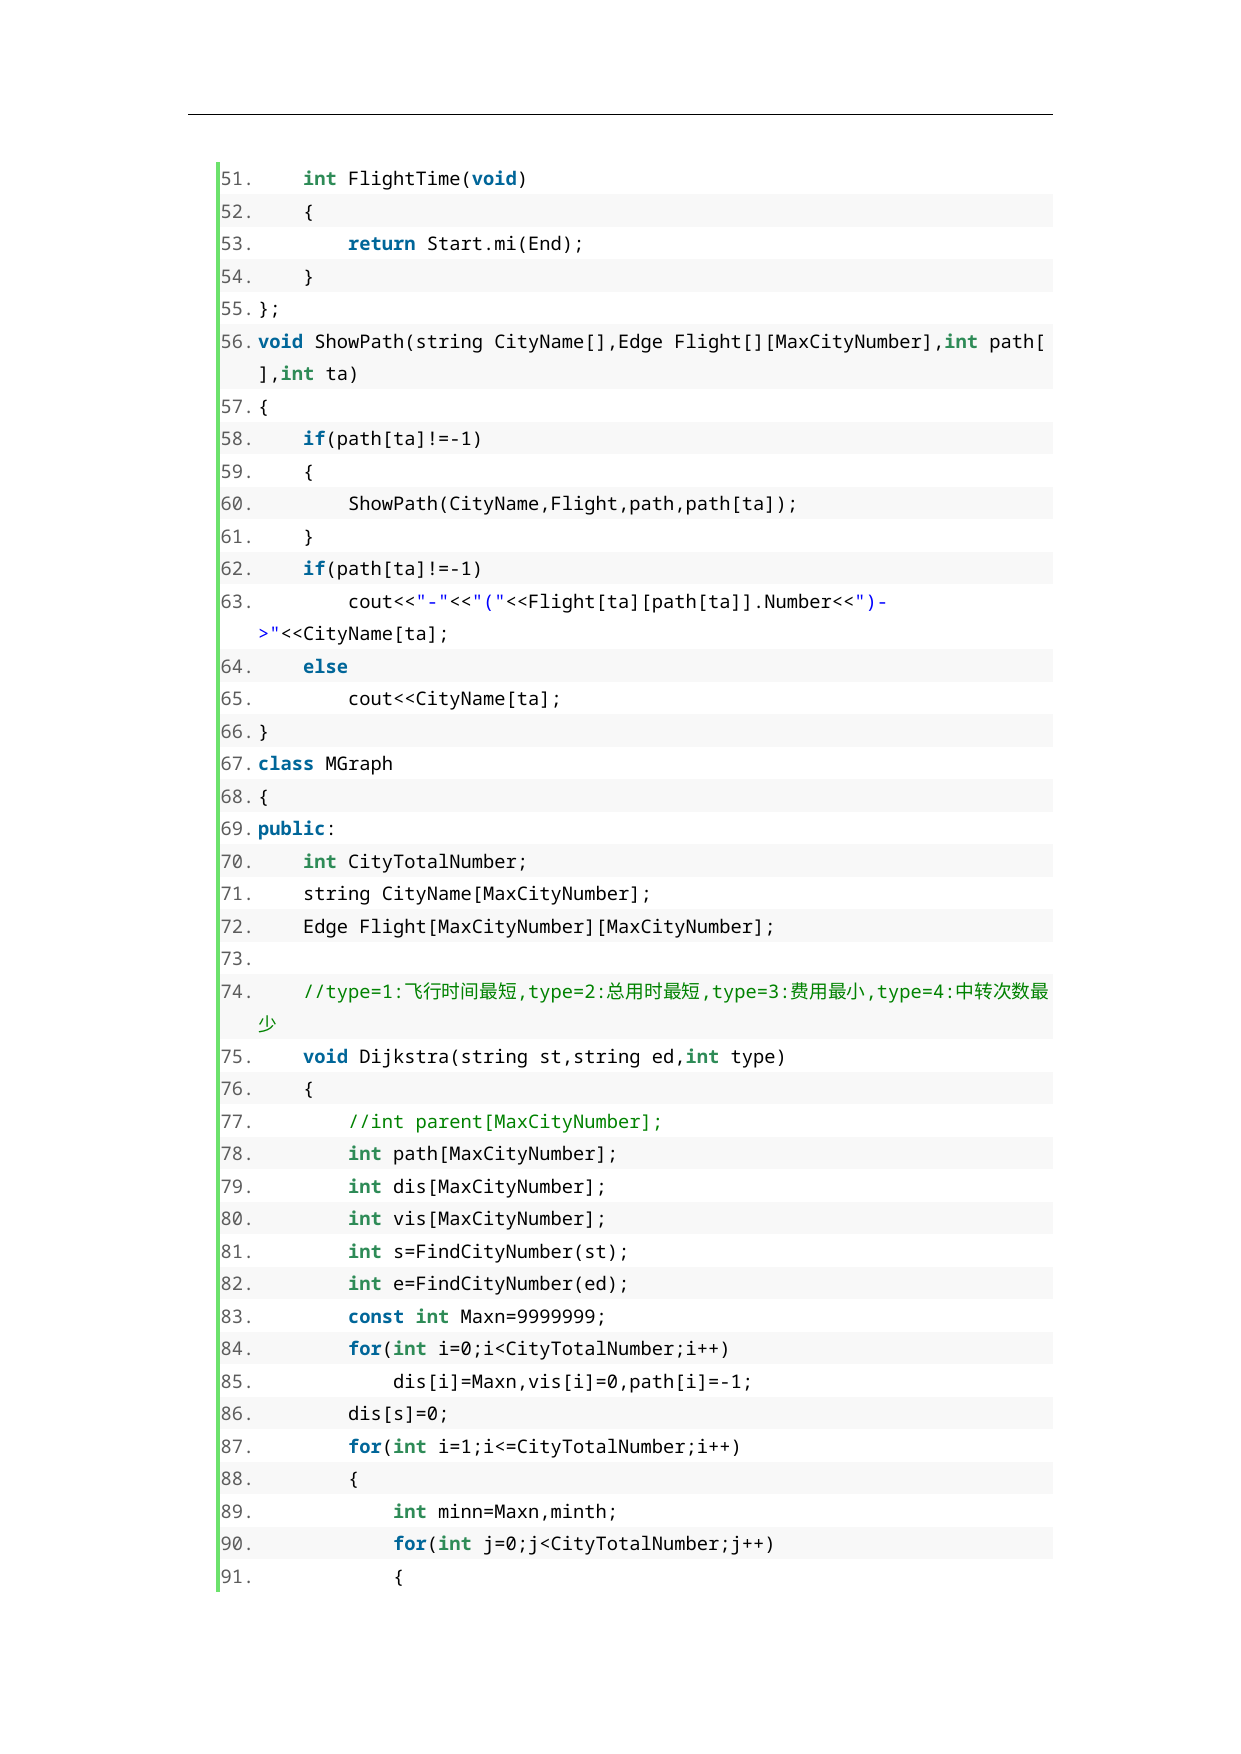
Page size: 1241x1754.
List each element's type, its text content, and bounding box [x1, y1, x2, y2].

list int vis[MaxCityNumber]; [220, 1202, 1053, 1234]
list cout<<"-"<<"("<<Flight[ta][path[ta]].Number<<")->"<<CityName[ta]; [220, 584, 1053, 649]
list //type=1:飞行时间最短,type=2:总用时最短,type=3:费用最小,type=4:中转次数最少 [220, 974, 1053, 1039]
list { [220, 194, 1053, 227]
list void ShowPath(string CityName[],Edge Flight[][MaxCityNumber],int path[],int ta) [220, 324, 1053, 389]
list else [220, 649, 1053, 682]
list { [220, 454, 1053, 487]
list } [220, 259, 1053, 292]
list class MGraph [220, 747, 1053, 779]
list int path[MaxCityNumber]; [220, 1137, 1053, 1169]
list const int Maxn=9999999; [220, 1299, 1053, 1332]
list for(int j=0;j<CityTotalNumber;j++) [220, 1527, 1053, 1559]
list int FlightTime(void) [220, 162, 1053, 194]
list if(path[ta]!=-1) [220, 552, 1053, 584]
list int s=FindCityNumber(st); [220, 1234, 1053, 1267]
list public: [220, 812, 1053, 844]
list { [220, 1072, 1053, 1104]
list { [220, 1559, 1053, 1592]
list if(path[ta]!=-1) [220, 422, 1053, 454]
list { [220, 389, 1053, 422]
list int CityTotalNumber; [220, 844, 1053, 877]
list int e=FindCityNumber(ed); [220, 1267, 1053, 1299]
list } [220, 714, 1053, 747]
list }; [220, 292, 1053, 324]
list void Dijkstra(string st,string ed,int type) [220, 1039, 1053, 1072]
list { [220, 1462, 1053, 1494]
list dis[s]=0; [220, 1397, 1053, 1429]
list } [220, 519, 1053, 552]
list ShowPath(CityName,Flight,path,path[ta]); [220, 487, 1053, 519]
list for(int i=1;i<=CityTotalNumber;i++) [220, 1429, 1053, 1462]
list return Start.mi(End); [220, 227, 1053, 259]
list { [220, 779, 1053, 812]
list int minn=Maxn,minth; [220, 1494, 1053, 1527]
list //int parent[MaxCityNumber]; [220, 1104, 1053, 1137]
list dis[i]=Maxn,vis[i]=0,path[i]=-1; [220, 1364, 1053, 1397]
list Edge Flight[MaxCityNumber][MaxCityNumber]; [220, 909, 1053, 942]
list string CityName[MaxCityNumber]; [220, 877, 1053, 909]
list for(int i=0;i<CityTotalNumber;i++) [220, 1332, 1053, 1364]
list cout<<CityName[ta]; [220, 682, 1053, 714]
list int dis[MaxCityNumber]; [220, 1169, 1053, 1202]
